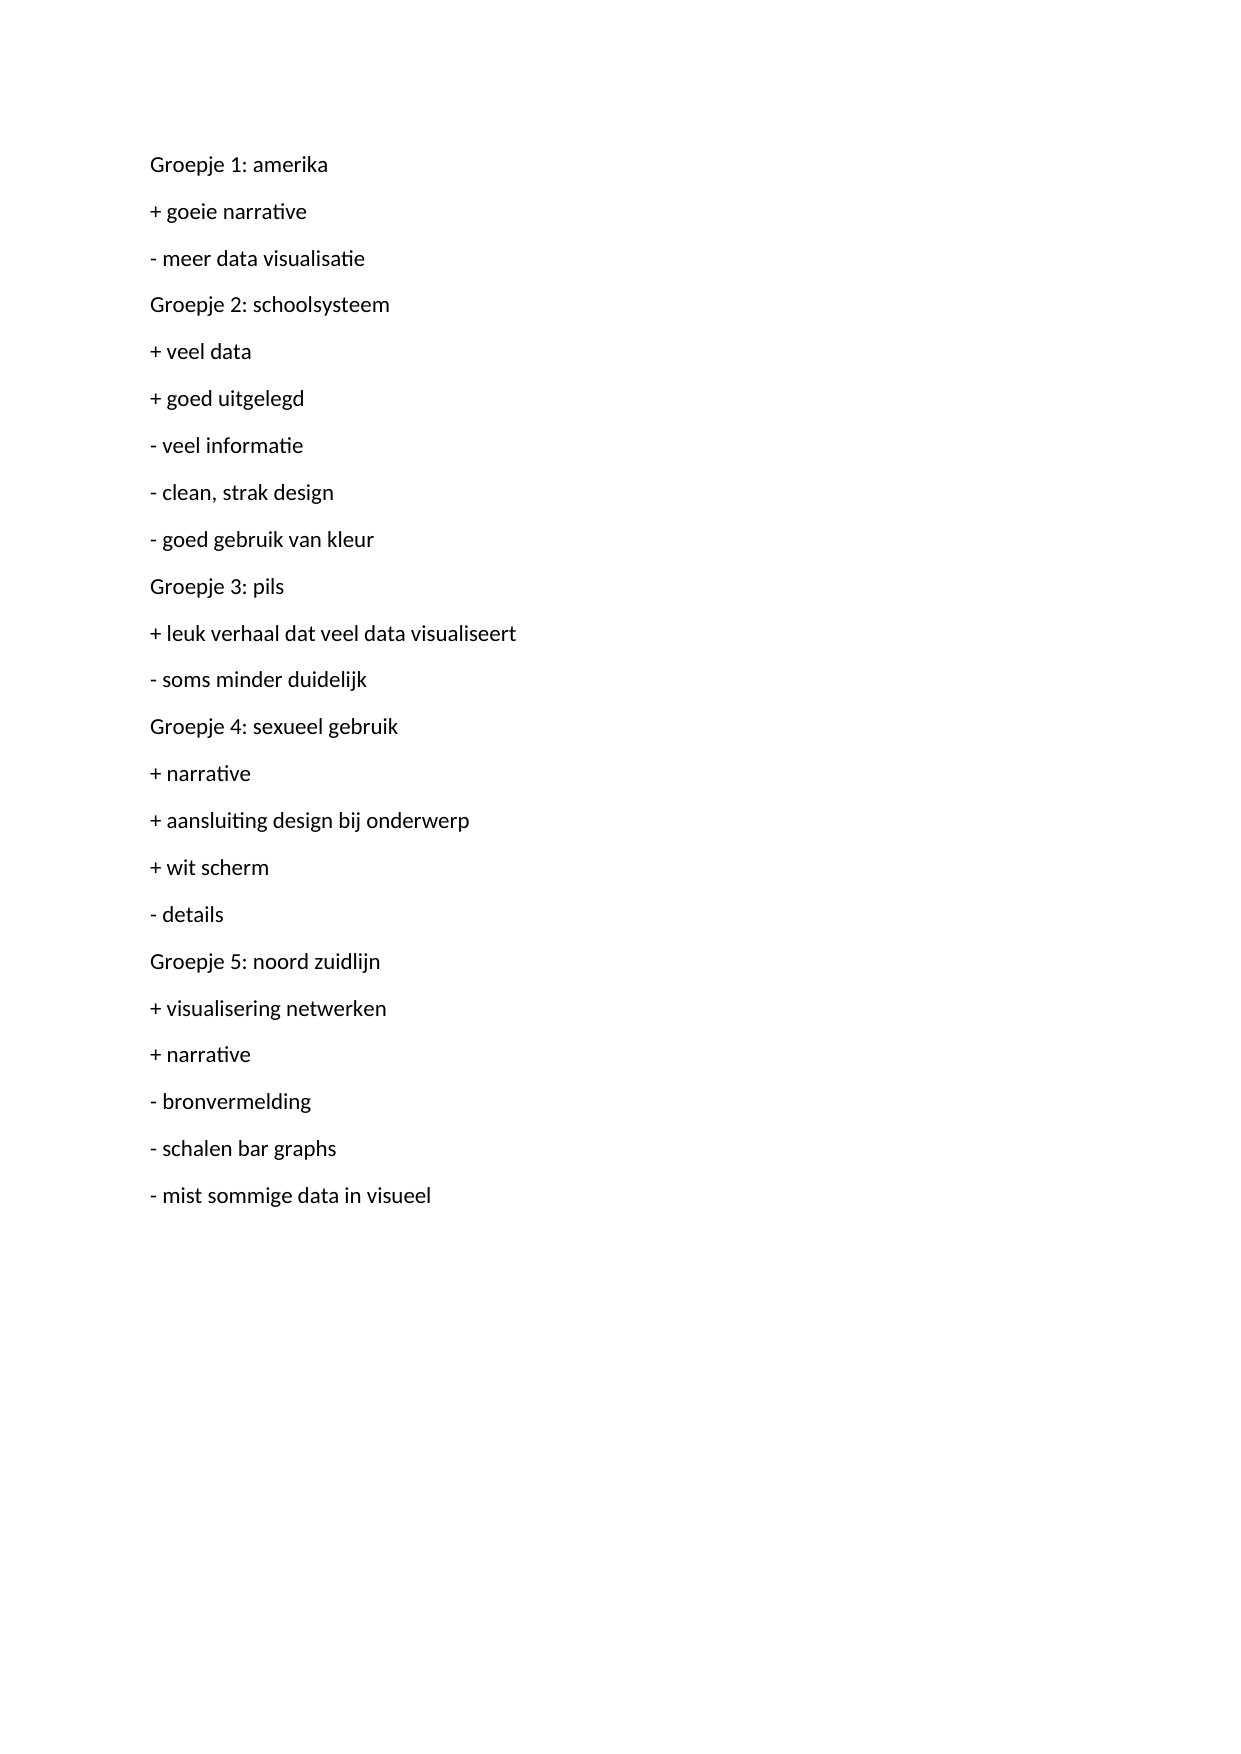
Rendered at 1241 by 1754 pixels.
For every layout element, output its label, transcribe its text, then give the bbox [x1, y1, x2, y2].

text - mist sommige data in visueel [150, 1181, 1090, 1209]
text - meer data visualisatie [150, 244, 1090, 272]
text Groepje 2: schoolsysteem [150, 291, 1090, 319]
text + goeie narrative [150, 197, 1090, 225]
text + narrative [150, 759, 1090, 787]
text + veel data [150, 337, 1090, 366]
text - soms minder duidelijk [150, 666, 1090, 694]
text Groepje 3: pils [150, 572, 1090, 600]
text + leuk verhaal dat veel data visualiseert [150, 619, 1090, 647]
text + wit scherm [150, 853, 1090, 881]
text Groepje 1: amerika [150, 150, 1090, 178]
text Groepje 4: sexueel gebruik [150, 712, 1090, 741]
text + goed uitgelegd [150, 384, 1090, 412]
text + narrative [150, 1041, 1090, 1069]
text + aansluiting design bij onderwerp [150, 806, 1090, 834]
text - bronvermelding [150, 1087, 1090, 1116]
text + visualisering netwerken [150, 994, 1090, 1022]
text - details [150, 900, 1090, 928]
text - veel informatie [150, 431, 1090, 459]
text Groepje 5: noord zuidlijn [150, 947, 1090, 975]
text - schalen bar graphs [150, 1134, 1090, 1162]
text - clean, strak design [150, 478, 1090, 506]
text - goed gebruik van kleur [150, 525, 1090, 553]
